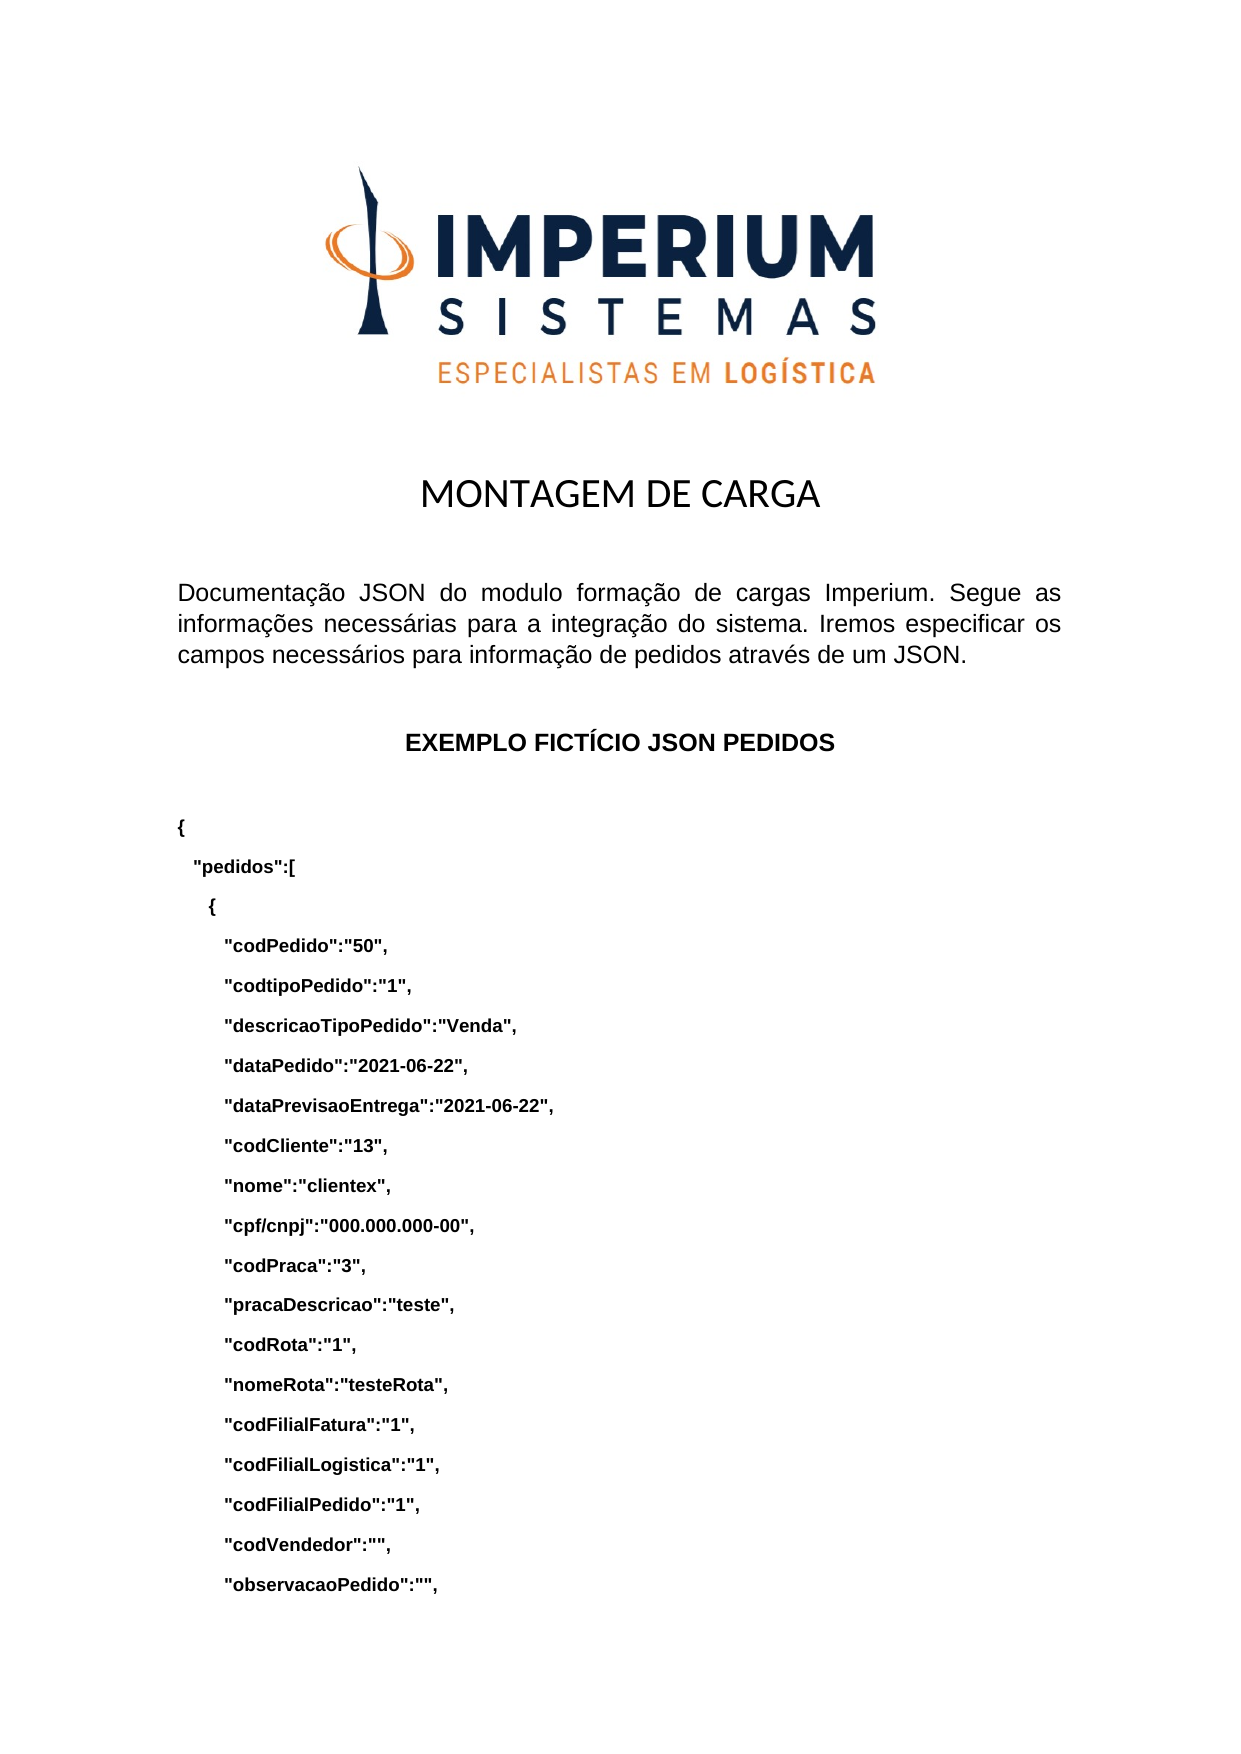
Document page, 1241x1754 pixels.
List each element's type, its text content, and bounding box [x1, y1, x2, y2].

text MONTAGEM DE CARGA [177, 467, 1063, 518]
text "codVendedor":"", [177, 1534, 1063, 1555]
text "pracaDescricao":"teste", [177, 1294, 1063, 1316]
text Documentação JSON do modulo formação de cargas Imperium. Segue as informações necessárias para a integração do sistema. Iremos especificar os campos necessários para informação de pedidos através de um JSON. [177, 578, 1063, 669]
text "nomeRota":"testeRota", [177, 1374, 1063, 1396]
text "descricaoTipoPedido":"Venda", [177, 1015, 1063, 1037]
text "observacaoPedido":"", [177, 1573, 1063, 1595]
text "codPraca":"3", [177, 1254, 1063, 1276]
text "nome":"clientex", [177, 1174, 1063, 1196]
text { [177, 895, 1063, 917]
text { [177, 816, 1063, 837]
text "dataPrevisaoEntrega":"2021-06-22", [177, 1095, 1063, 1116]
text "codFilialPedido":"1", [177, 1494, 1063, 1515]
text "codtipoPedido":"1", [177, 975, 1063, 997]
text "codPedido":"50", [177, 935, 1063, 957]
text "cpf/cnpj":"000.000.000-00", [177, 1214, 1063, 1236]
text "dataPedido":"2021-06-22", [177, 1055, 1063, 1076]
text EXEMPLO FICTÍCIO JSON PEDIDOS [177, 728, 1063, 757]
picture [311, 147, 924, 417]
text "codFilialFatura":"1", [177, 1414, 1063, 1436]
text "codFilialLogistica":"1", [177, 1454, 1063, 1475]
text "pedidos":[ [177, 855, 1063, 877]
text "codRota":"1", [177, 1334, 1063, 1356]
text "codCliente":"13", [177, 1135, 1063, 1156]
